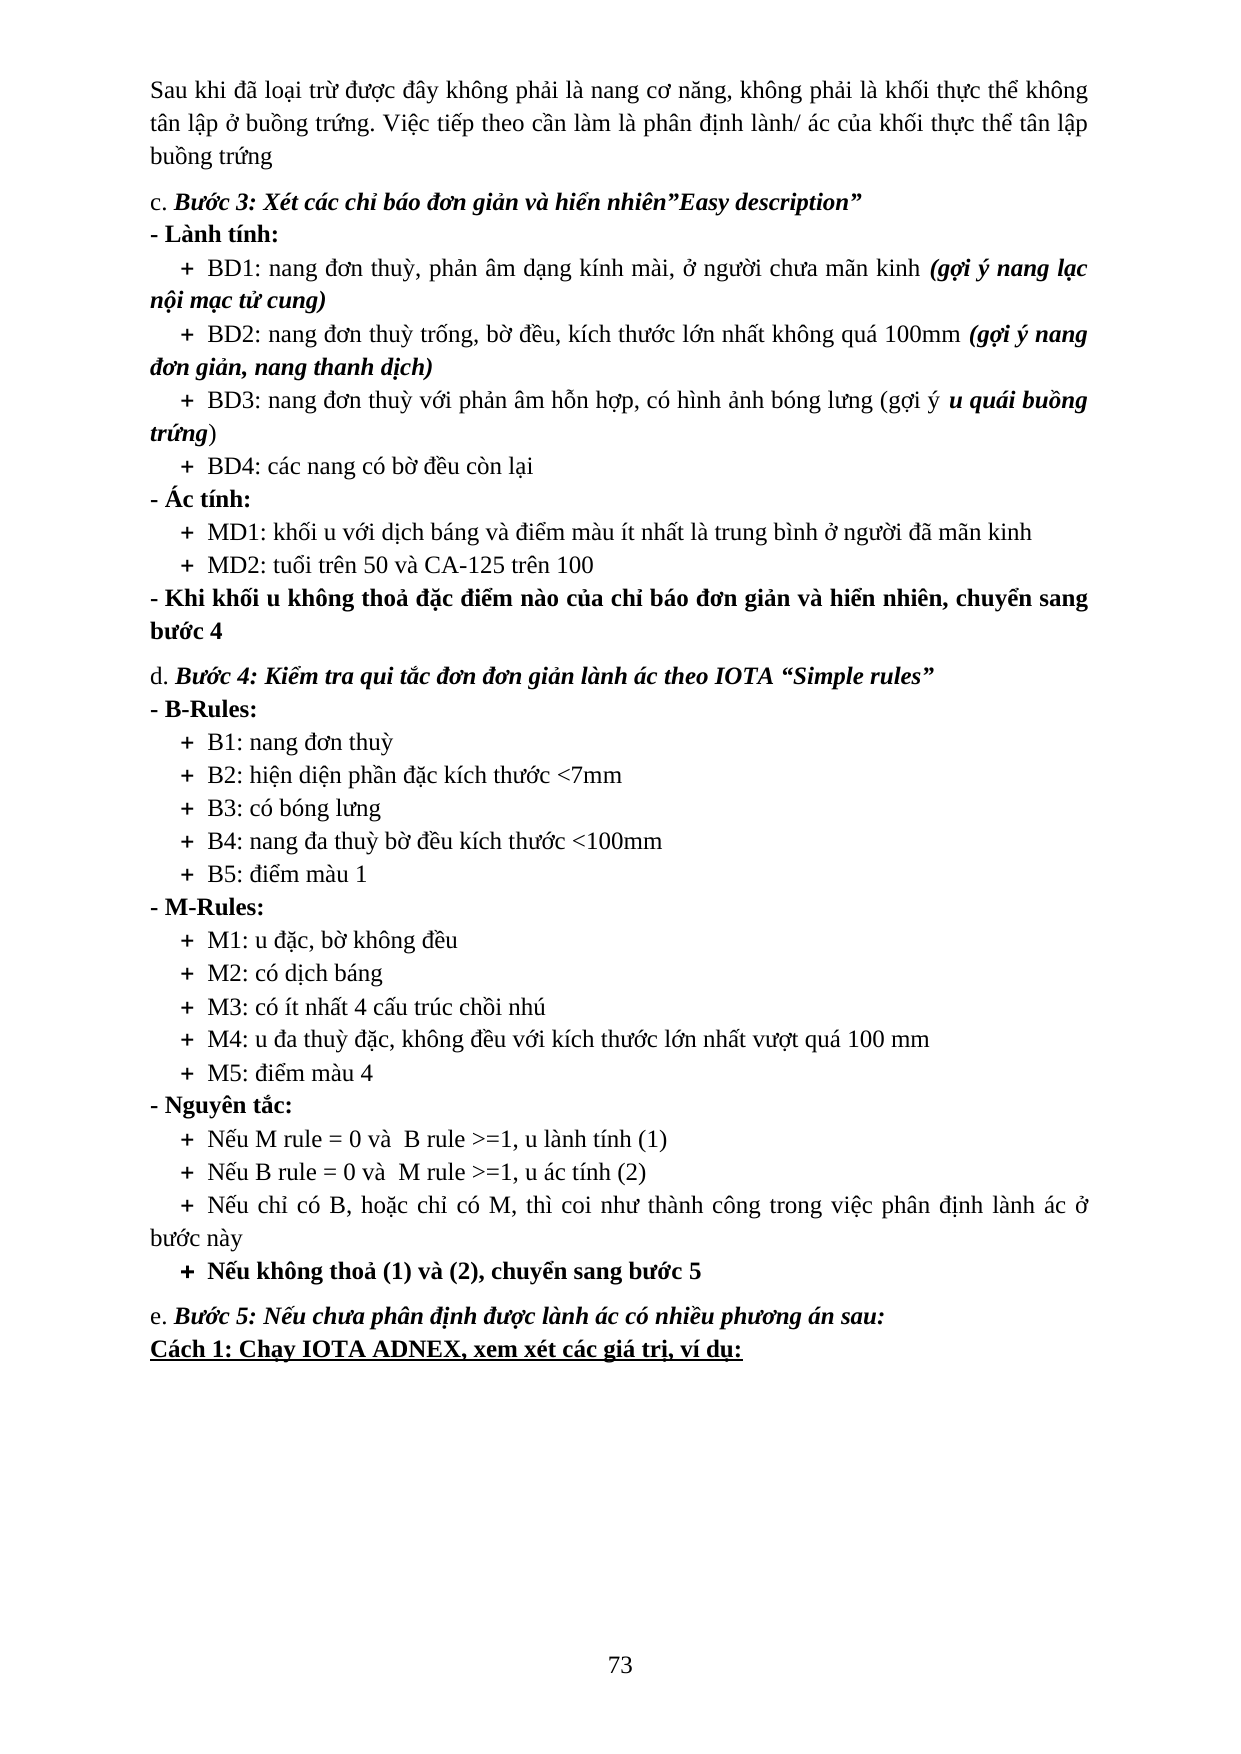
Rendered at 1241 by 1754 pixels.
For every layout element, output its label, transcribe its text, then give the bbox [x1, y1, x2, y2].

text MD2: tuổi trên 50 và CA-125 trên 100 [150, 550, 1090, 578]
text Ác tính: [150, 484, 1090, 512]
text BD4: các nang có bờ đều còn lại [150, 451, 1090, 479]
text M3: có ít nhất 4 cấu trúc chồi nhú [150, 992, 1090, 1020]
text M2: có dịch báng [150, 958, 1090, 987]
text Cách 1: Chạy IOTA ADNEX, xem xét các giá trị, ví dụ: [150, 1334, 1090, 1363]
text B5: điểm màu 1 [150, 859, 1090, 888]
text Nguyên tắc: [150, 1091, 1090, 1119]
subtitle Bước 3: Xét các chỉ báo đơn giản và hiển nhiên”Easy description” [150, 187, 1090, 215]
text Nếu B rule = 0 và M rule >=1, u ác tính (2) [150, 1157, 1090, 1185]
text M5: điểm màu 4 [150, 1058, 1090, 1086]
text MD1: khối u với dịch báng và điểm màu ít nhất là trung bình ở người đã mãn kinh [150, 517, 1090, 546]
text B3: có bóng lưng [150, 793, 1090, 822]
subtitle Bước 4: Kiểm tra qui tắc đơn đơn giản lành ác theo IOTA “Simple rules” [150, 661, 1090, 690]
text Nếu không thoả (1) và (2), chuyển sang bước 5 [150, 1256, 1090, 1284]
subtitle Bước 5: Nếu chưa phân định được lành ác có nhiều phương án sau: [150, 1301, 1090, 1330]
text B1: nang đơn thuỳ [150, 727, 1090, 756]
text BD2: nang đơn thuỳ trống, bờ đều, kích thước lớn nhất không quá 100mm (gợi ý nang đơn giản, nang thanh dịch) [150, 319, 1090, 380]
text B-Rules: [150, 694, 1090, 723]
text Nếu M rule = 0 và B rule >=1, u lành tính (1) [150, 1124, 1090, 1152]
text BD3: nang đơn thuỳ với phản âm hỗn hợp, có hình ảnh bóng lưng (gợi ý u quái buồng trứng) [150, 385, 1090, 446]
text B2: hiện diện phần đặc kích thước <7mm [150, 760, 1090, 789]
text BD1: nang đơn thuỳ, phản âm dạng kính mài, ở người chưa mãn kinh (gợi ý nang lạc nội mạc tử cung) [150, 253, 1090, 314]
text M1: u đặc, bờ không đều [150, 926, 1090, 954]
text B4: nang đa thuỳ bờ đều kích thước <100mm [150, 826, 1090, 855]
text M-Rules: [150, 892, 1090, 921]
text M4: u đa thuỳ đặc, không đều với kích thước lớn nhất vượt quá 100 mm [150, 1024, 1090, 1053]
text Sau khi đã loại trừ được đây không phải là nang cơ năng, không phải là khối thực thể không tân lập ở buồng trứng. Việc tiếp theo cần làm là phân định lành/ ác của khối thực thể tân lập buồng trứng [150, 75, 1090, 170]
text Lành tính: [150, 219, 1090, 248]
text Khi khối u không thoả đặc điểm nào của chỉ báo đơn giản và hiển nhiên, chuyển sang bước 4 [150, 583, 1090, 644]
text Nếu chỉ có B, hoặc chỉ có M, thì coi như thành công trong việc phân định lành ác ở bước này [150, 1190, 1090, 1251]
